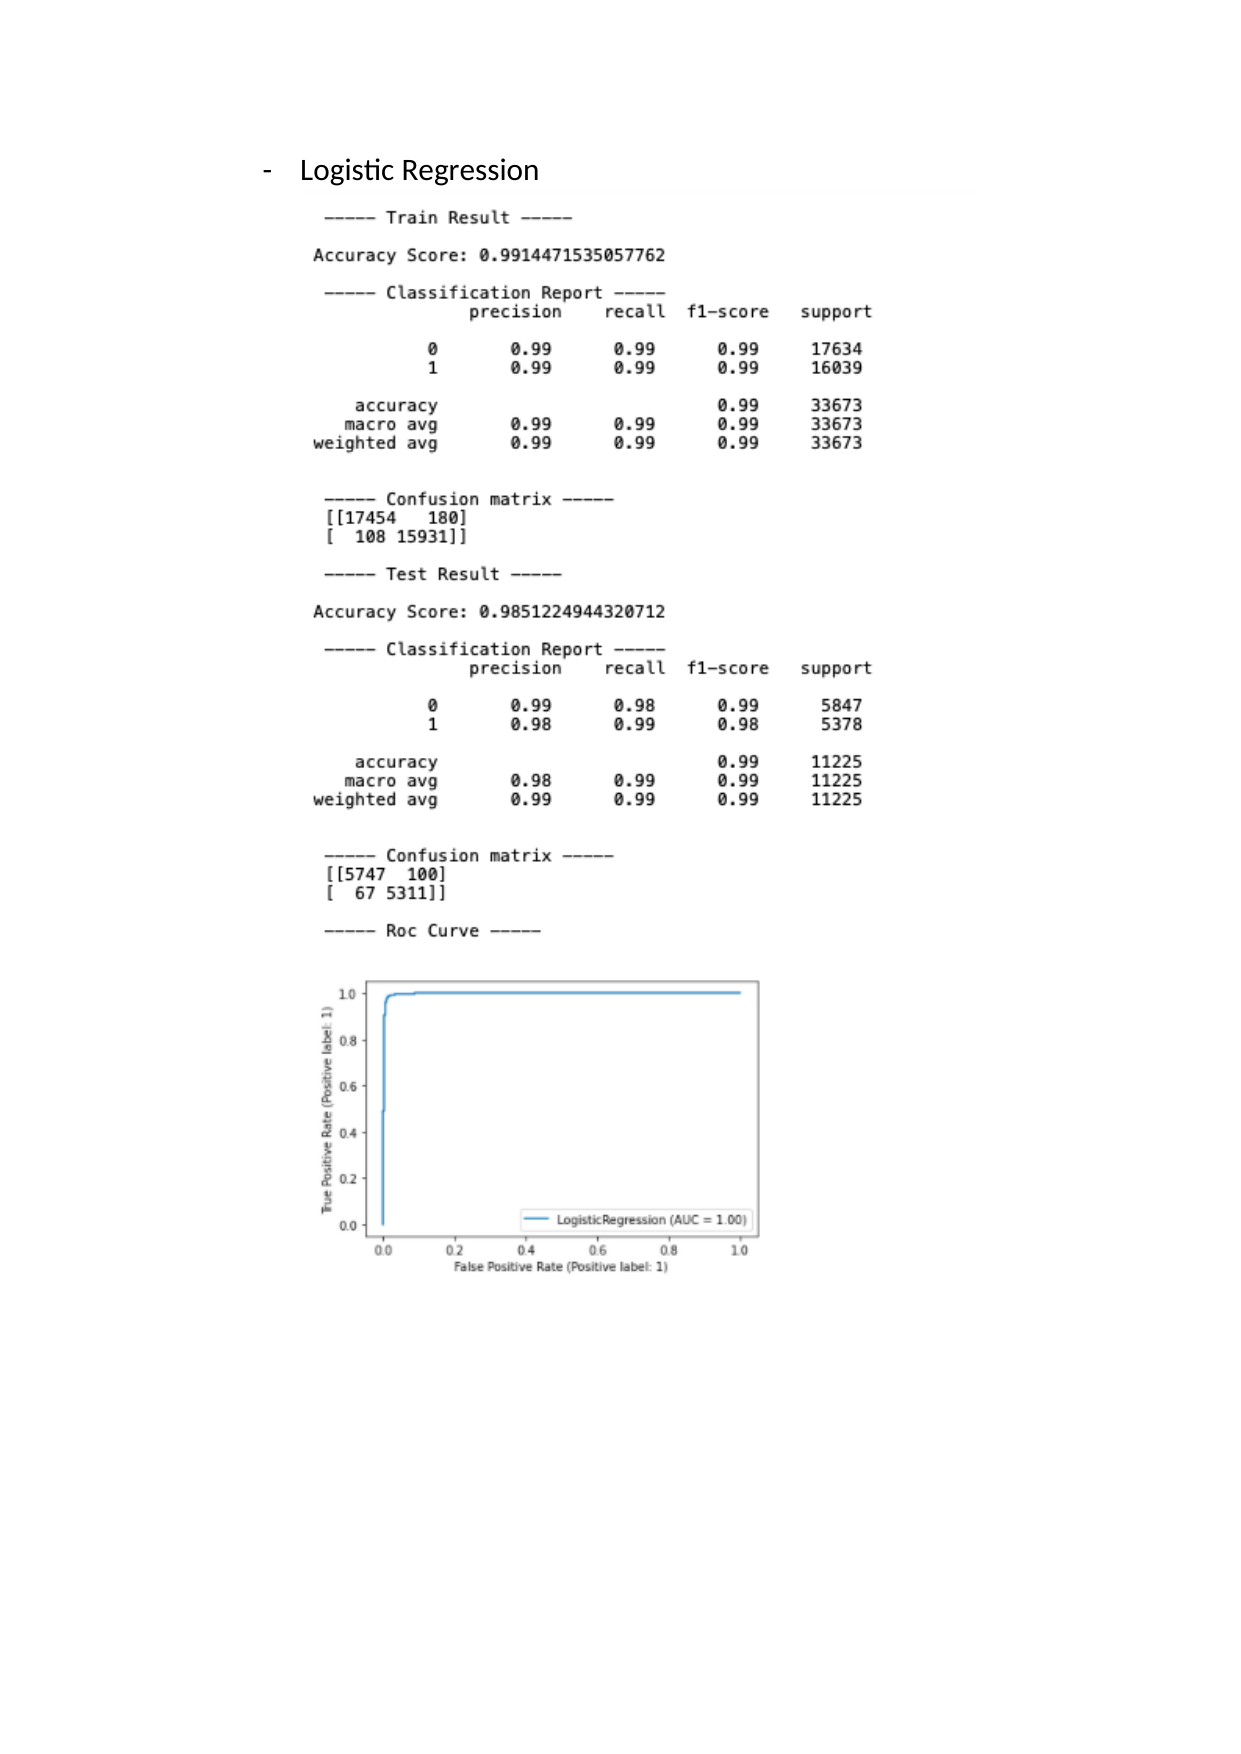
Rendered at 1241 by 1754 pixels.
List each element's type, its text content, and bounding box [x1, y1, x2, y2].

picture [300, 191, 982, 1298]
list Logistic Regression [262, 150, 1090, 188]
